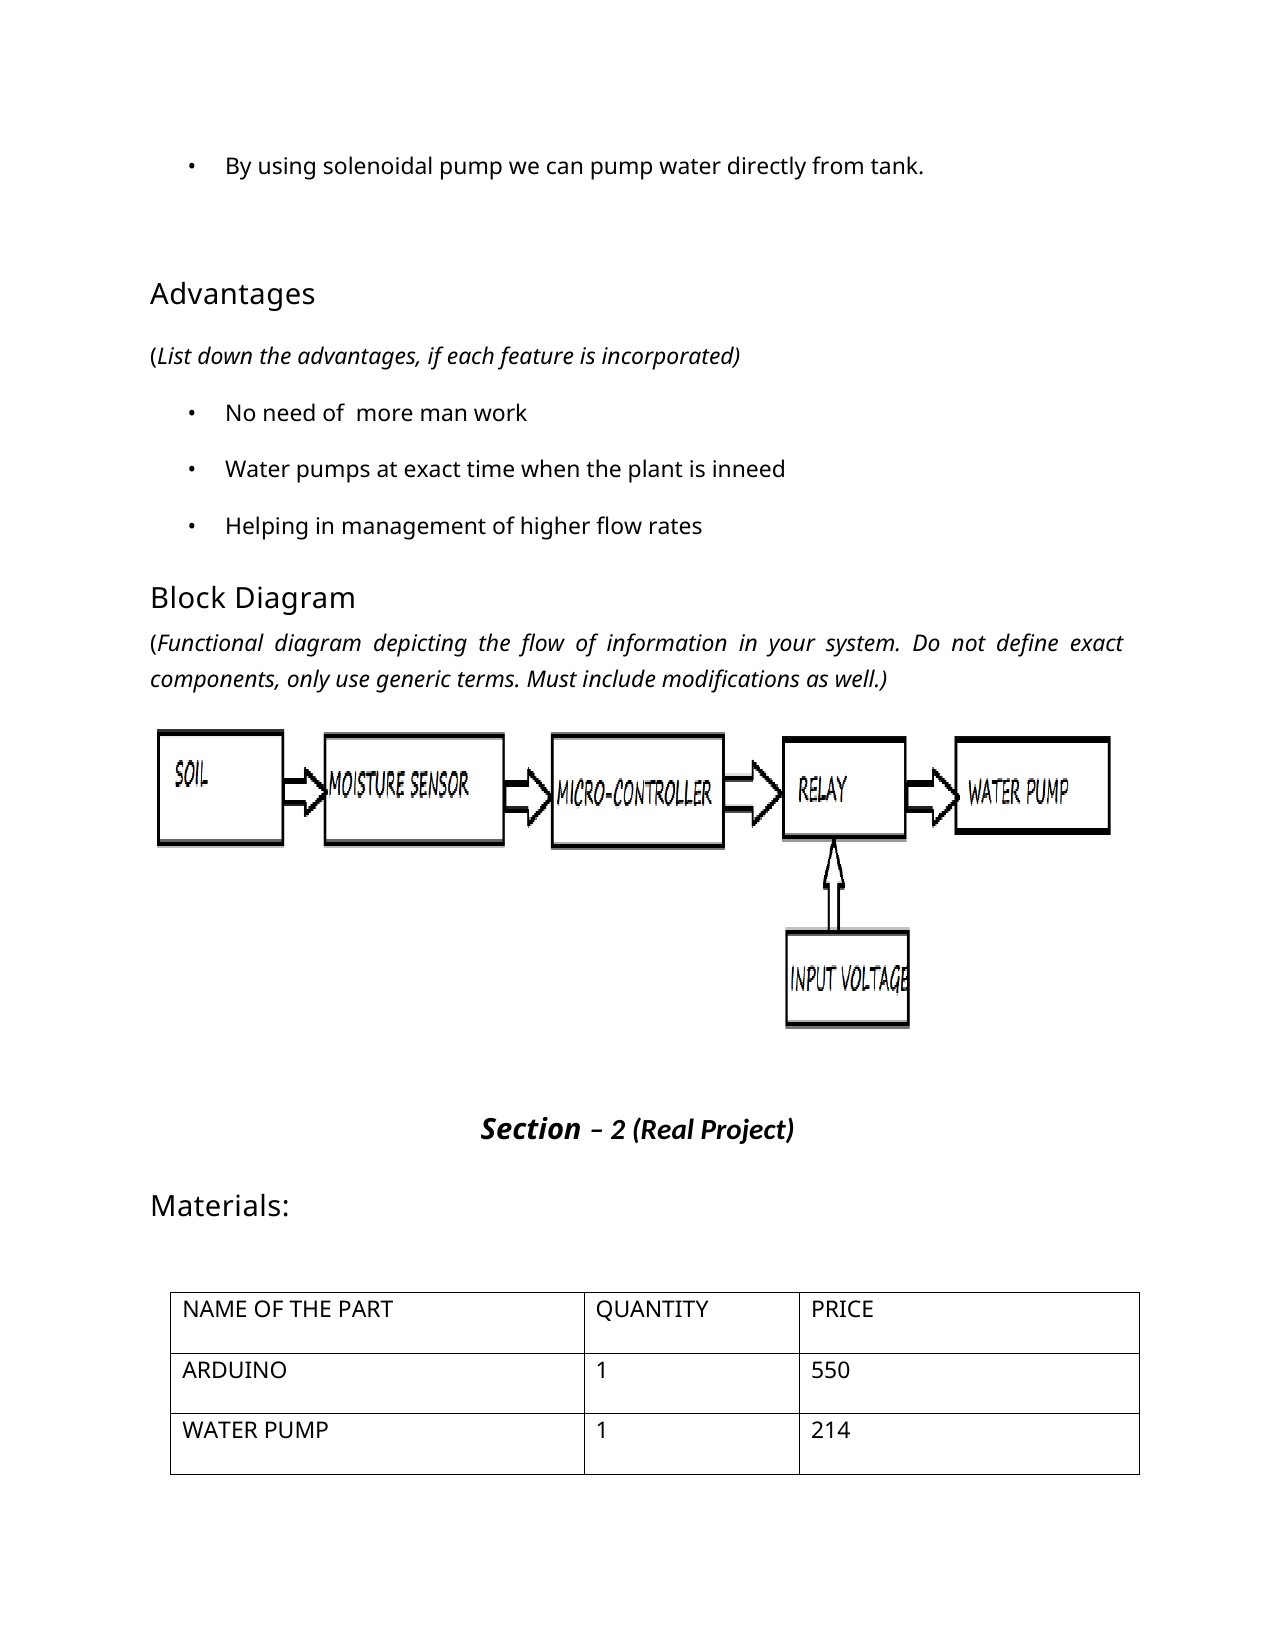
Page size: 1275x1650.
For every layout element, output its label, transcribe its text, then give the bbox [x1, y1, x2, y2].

table_cell 550 [800, 1354, 1139, 1413]
text (Functional diagram depicting the flow of information in your system. Do not define exact components, only use generic terms. Must include modifications as well.) [150, 627, 1125, 694]
picture [150, 719, 1125, 1084]
text Materials: [150, 1185, 1125, 1225]
table_cell ARDUINO [171, 1354, 584, 1413]
table_cell 1 [585, 1354, 799, 1413]
table_cell 1 [585, 1414, 799, 1474]
table_header PRICE [800, 1293, 1139, 1353]
list Helping in management of higher flow rates [187, 510, 1125, 541]
list Water pumps at exact time when the plant is inneed [187, 453, 1125, 484]
text Advantages [150, 273, 1125, 313]
table_cell WATER PUMP [171, 1414, 584, 1474]
text Section – 2 (Real Project) [150, 1108, 1125, 1148]
text (List down the advantages, if each feature is incorporated) [150, 340, 1125, 371]
table_cell 214 [800, 1414, 1139, 1474]
text Block Diagram [150, 577, 1125, 617]
table_header NAME OF THE PART [171, 1293, 584, 1353]
list By using solenoidal pump we can pump water directly from tank. [187, 150, 1125, 181]
table_header QUANTITY [585, 1293, 799, 1353]
list No need of more man work [187, 396, 1125, 428]
